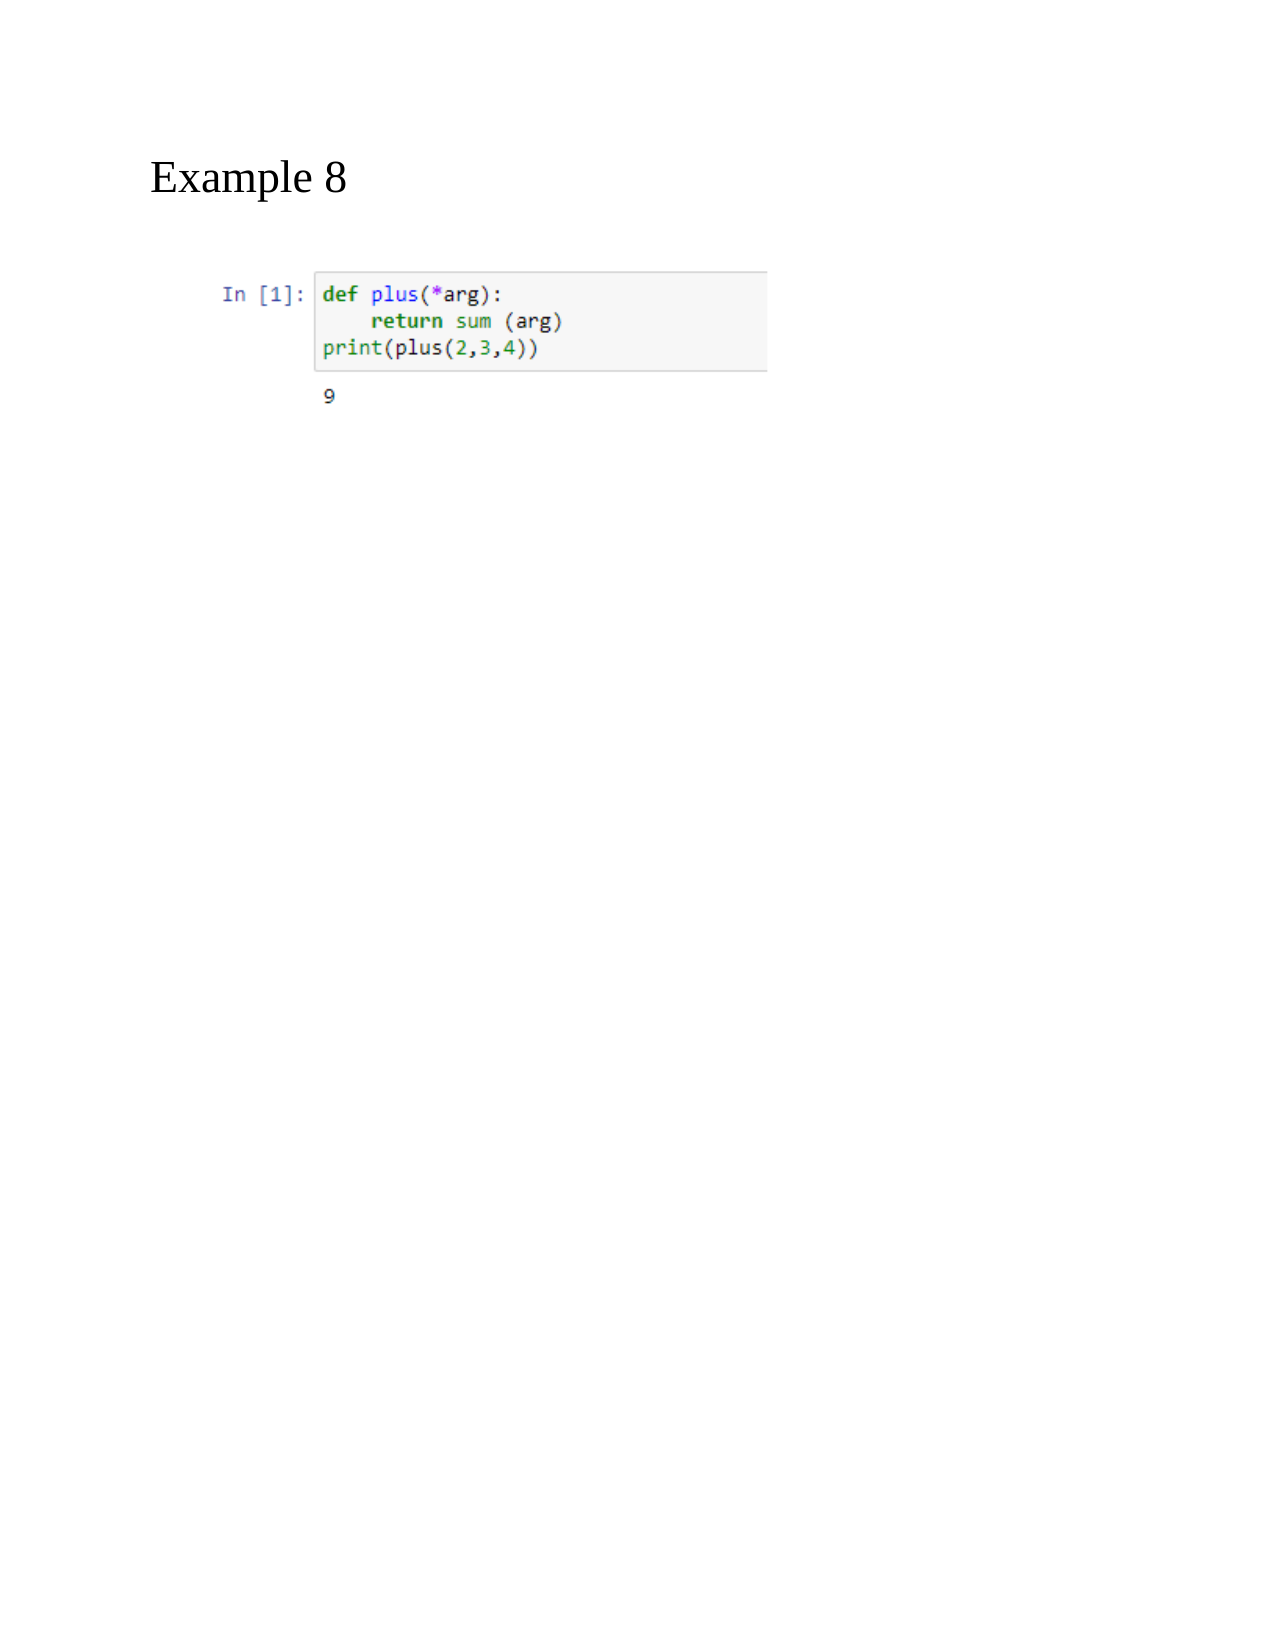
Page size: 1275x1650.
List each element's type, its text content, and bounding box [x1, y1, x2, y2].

picture [150, 223, 768, 427]
text Example 8 [150, 150, 1125, 203]
